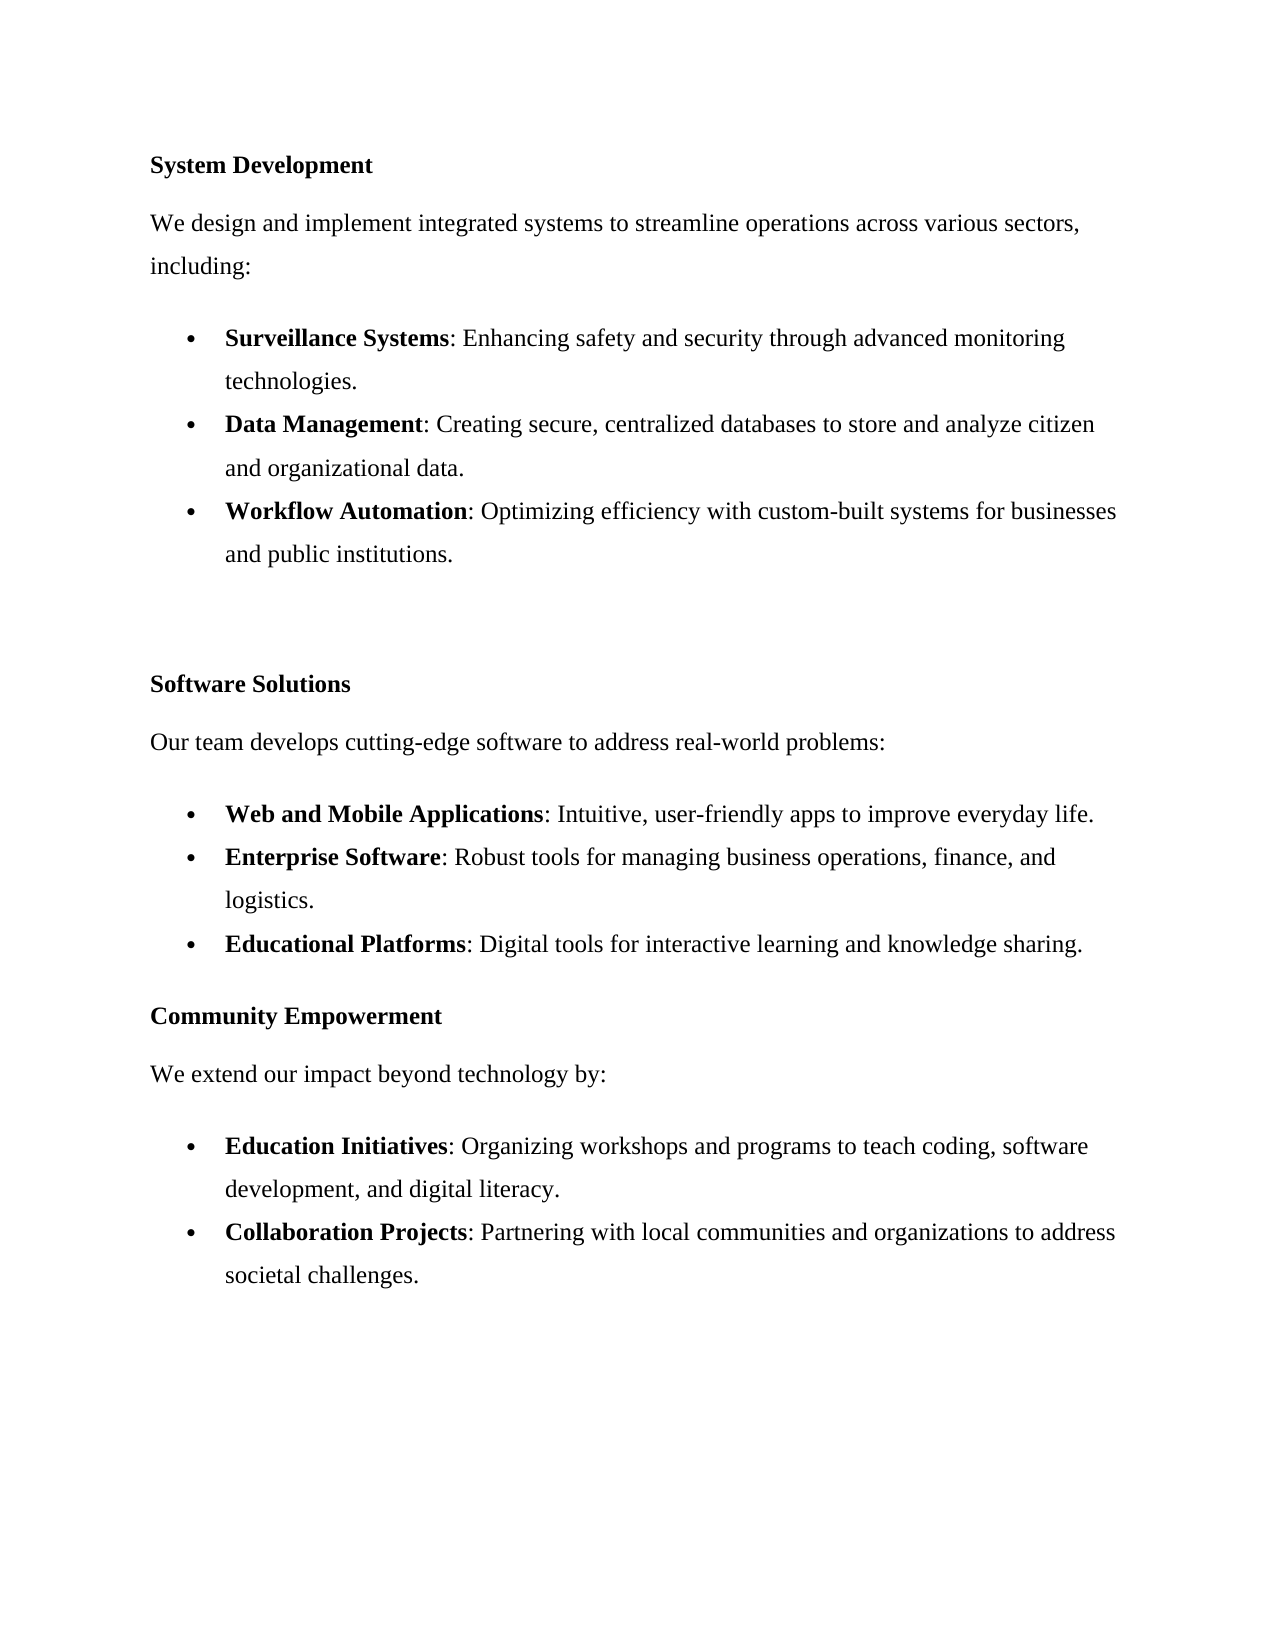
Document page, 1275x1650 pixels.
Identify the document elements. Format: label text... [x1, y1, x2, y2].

text Community Empowerment [150, 1001, 1125, 1030]
list Collaboration Projects: Partnering with local communities and organizations to address societal challenges. [187, 1217, 1125, 1289]
list Education Initiatives: Organizing workshops and programs to teach coding, software development, and digital literacy. [187, 1131, 1125, 1203]
text System Development [150, 150, 1125, 179]
list Data Management: Creating secure, centralized databases to store and analyze citizen and organizational data. [187, 409, 1125, 481]
text We extend our impact beyond technology by: [150, 1059, 1125, 1088]
list Workflow Automation: Optimizing efficiency with custom-built systems for businesses and public institutions. [187, 496, 1125, 568]
text We design and implement integrated systems to streamline operations across various sectors, including: [150, 208, 1125, 280]
list Web and Mobile Applications: Intuitive, user-friendly apps to improve everyday life. [187, 799, 1125, 828]
list Surveillance Systems: Enhancing safety and security through advanced monitoring technologies. [187, 323, 1125, 395]
list Enterprise Software: Robust tools for managing business operations, finance, and logistics. [187, 842, 1125, 914]
text Our team develops cutting-edge software to address real-world problems: [150, 727, 1125, 756]
text Software Solutions [150, 669, 1125, 698]
list Educational Platforms: Digital tools for interactive learning and knowledge sharing. [187, 929, 1125, 957]
